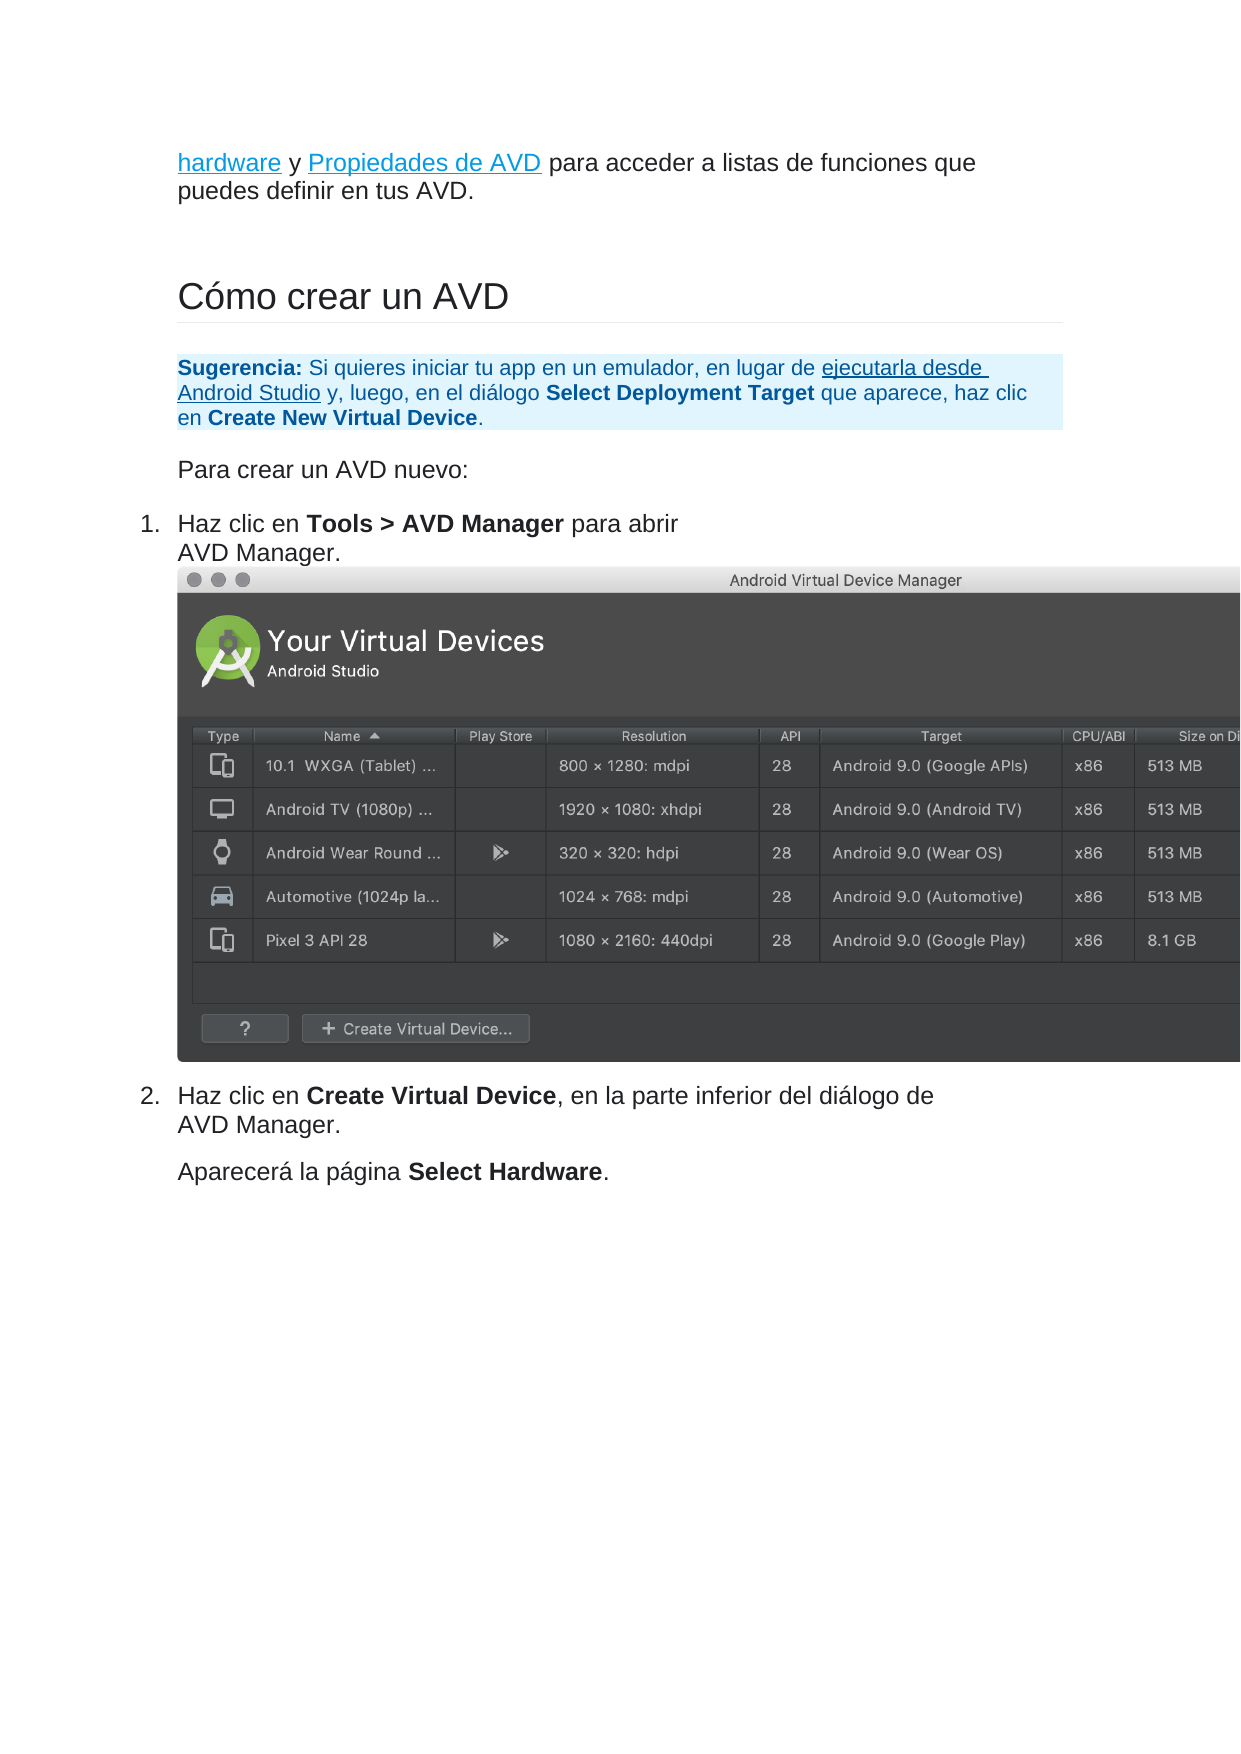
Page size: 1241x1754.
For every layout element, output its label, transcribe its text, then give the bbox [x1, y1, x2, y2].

text Para crear un AVD nuevo: [177, 455, 1063, 484]
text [177, 148, 1063, 205]
text Sugerencia: Si quieres iniciar tu app en un emulador, en lugar de ejecutarla desde Android Studio y, luego, en el diálogo Select Deployment Target que aparece, haz clic en Create New Virtual Device. [177, 354, 1063, 430]
text Aparecerá la página Select Hardware. [177, 1157, 1063, 1186]
text Cómo crear un AVD [177, 268, 1063, 322]
list Haz clic en Create Virtual Device, en la parte inferior del diálogo de AVD Manager. [140, 1081, 1063, 1138]
picture [177, 566, 1241, 1062]
